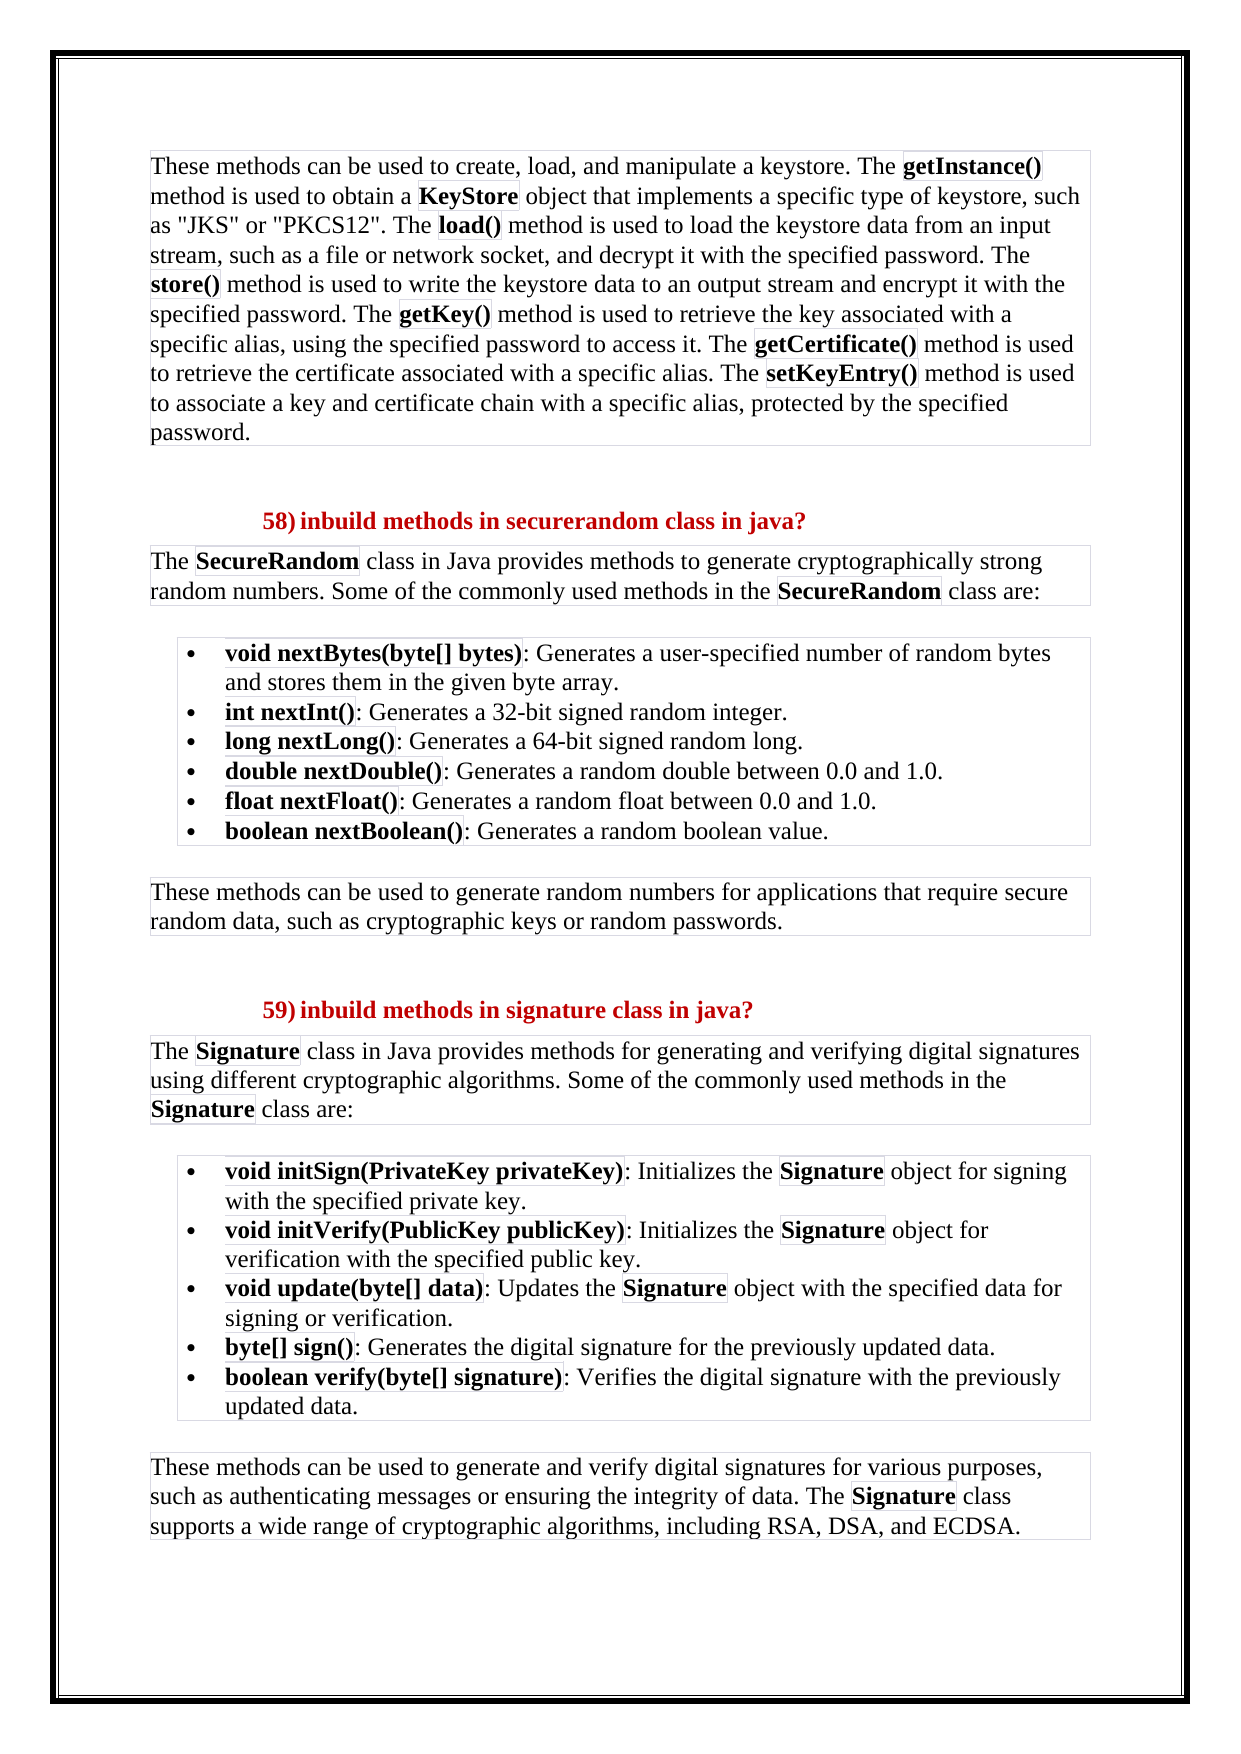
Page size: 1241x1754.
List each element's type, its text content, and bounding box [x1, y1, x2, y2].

list int nextInt(): Generates a 32-bit signed random integer. [178, 696, 355, 725]
list inbuild methods in signature class in java? [262, 996, 1090, 1024]
list void nextBytes(byte[] bytes): Generates a user-specified number of random bytes and stores them in the given byte array. [178, 638, 1090, 696]
list double nextDouble(): Generates a random double between 0.0 and 1.0. [443, 755, 1090, 785]
text These methods can be used to generate and verify digital signatures for various purposes, such as authenticating messages or ensuring the integrity of data. The Signature class supports a wide range of cryptographic algorithms, including RSA, DSA, and ECDSA. [151, 1453, 1090, 1539]
list byte[] sign(): Generates the digital signature for the previously updated data. [355, 1331, 1090, 1361]
list double nextDouble(): Generates a random double between 0.0 and 1.0. [178, 755, 442, 785]
text These methods can be used to create, load, and manipulate a keystore. The getInstance() method is used to obtain a KeyStore object that implements a specific type of keystore, such as "JKS" or "PKCS12". The load() method is used to load the keystore data from an input stream, such as a file or network socket, and decrypt it with the specified password. The store() method is used to write the keystore data to an output stream and encrypt it with the specified password. The getKey() method is used to retrieve the key associated with a specific alias, using the specified password to access it. The getCertificate() method is used to retrieve the certificate associated with a specific alias. The setKeyEntry() method is used to associate a key and certificate chain with a specific alias, protected by the specified password. [151, 151, 1090, 445]
list int nextInt(): Generates a 32-bit signed random integer. [356, 696, 1090, 725]
list float nextFloat(): Generates a random float between 0.0 and 1.0. [399, 785, 1090, 815]
list boolean nextBoolean(): Generates a random boolean value. [178, 815, 463, 845]
list byte[] sign(): Generates the digital signature for the previously updated data. [178, 1331, 354, 1361]
list long nextLong(): Generates a 64-bit signed random long. [356, 725, 1090, 755]
list boolean verify(byte[] signature): Verifies the digital signature with the previously updated data. [178, 1361, 1090, 1420]
list void initVerify(PublicKey publicKey): Initializes the Signature object for verification with the specified public key. [178, 1214, 1090, 1272]
text These methods can be used to generate random numbers for applications that require secure random data, such as cryptographic keys or random passwords. [151, 878, 1090, 935]
list long nextLong(): Generates a 64-bit signed random long. [178, 725, 395, 755]
list void update(byte[] data): Updates the Signature object with the specified data for signing or verification. [178, 1272, 1090, 1331]
text The Signature class in Java provides methods for generating and verifying digital signatures using different cryptographic algorithms. Some of the commonly used methods in the Signature class are: [151, 1036, 1090, 1124]
list float nextFloat(): Generates a random float between 0.0 and 1.0. [178, 785, 398, 815]
list boolean nextBoolean(): Generates a random boolean value. [464, 815, 1090, 845]
list void initSign(PrivateKey privateKey): Initializes the Signature object for signing with the specified private key. [178, 1156, 1090, 1214]
text The SecureRandom class in Java provides methods to generate cryptographically strong random numbers. Some of the commonly used methods in the SecureRandom class are: [151, 546, 1090, 605]
list inbuild methods in securerandom class in java? [262, 506, 1090, 535]
